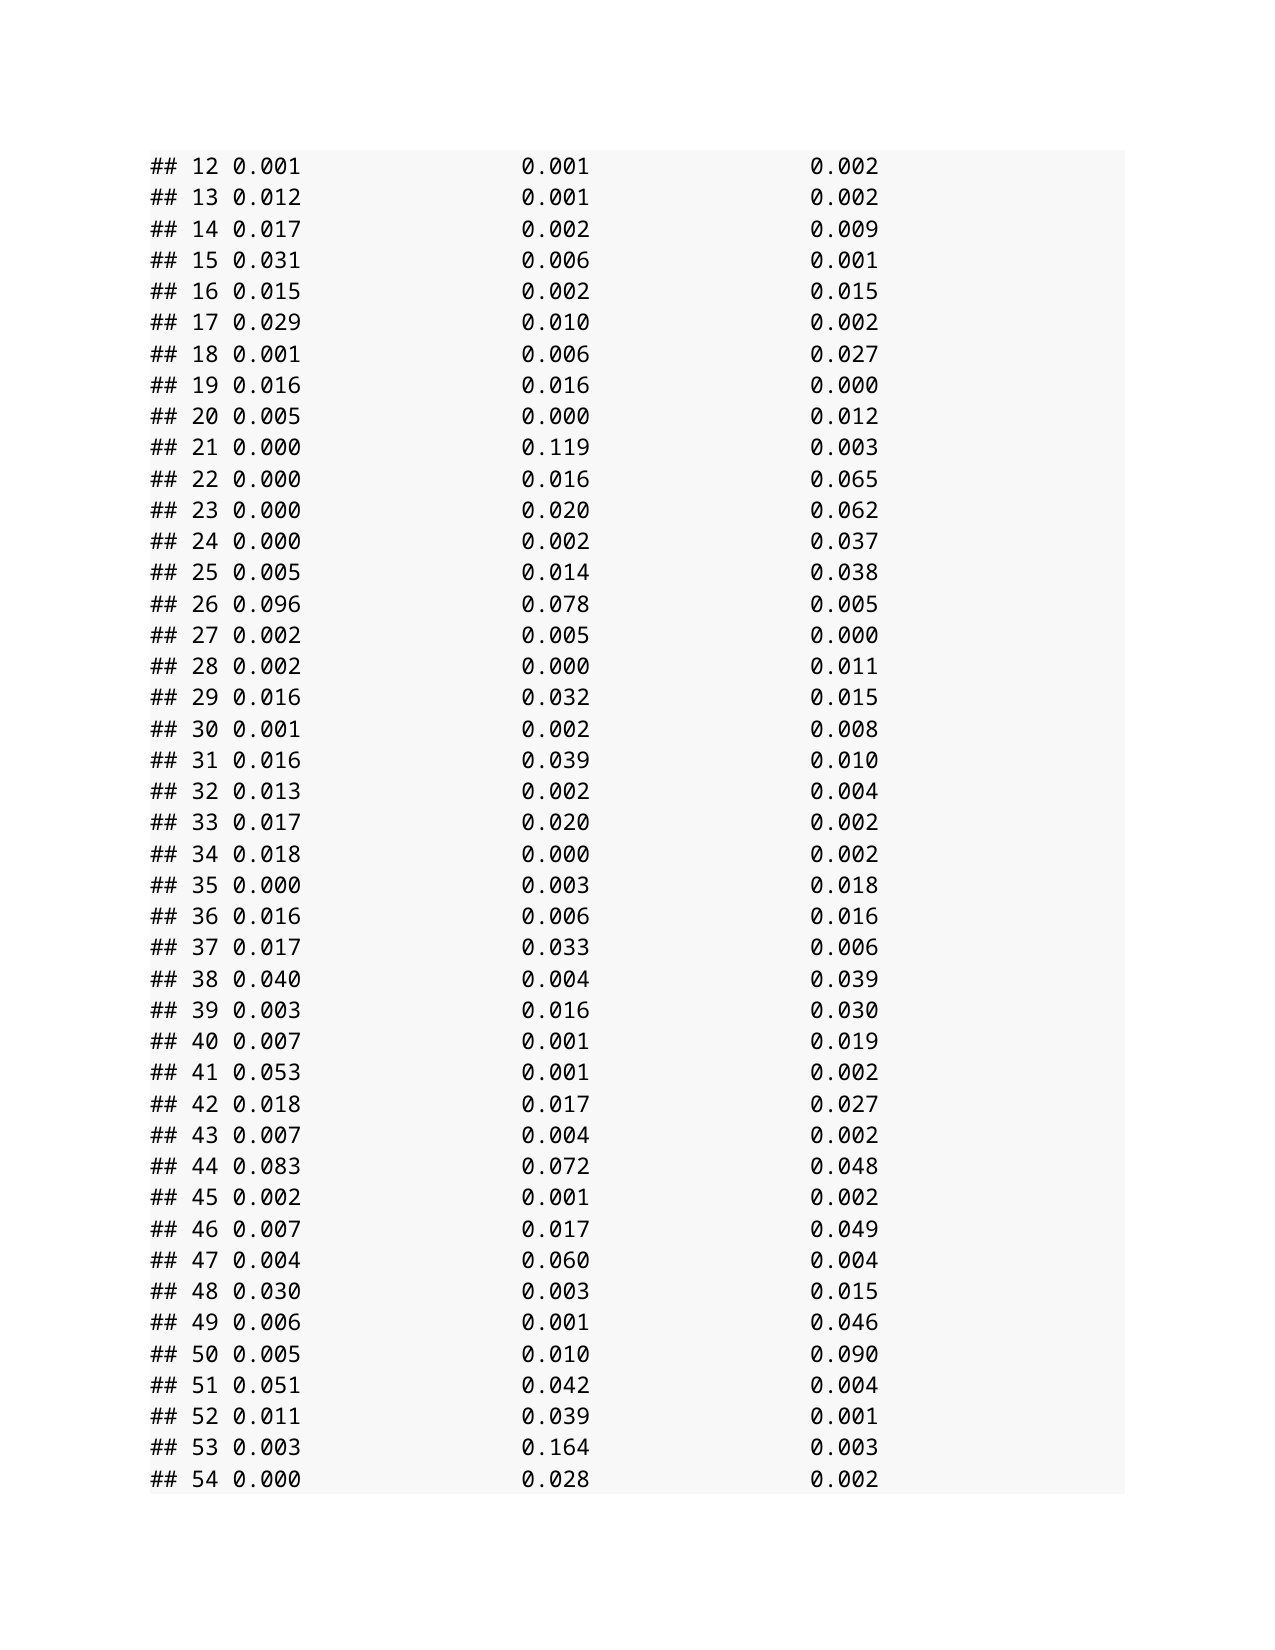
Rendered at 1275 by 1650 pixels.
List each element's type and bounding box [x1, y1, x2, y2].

text [150, 150, 1125, 1494]
